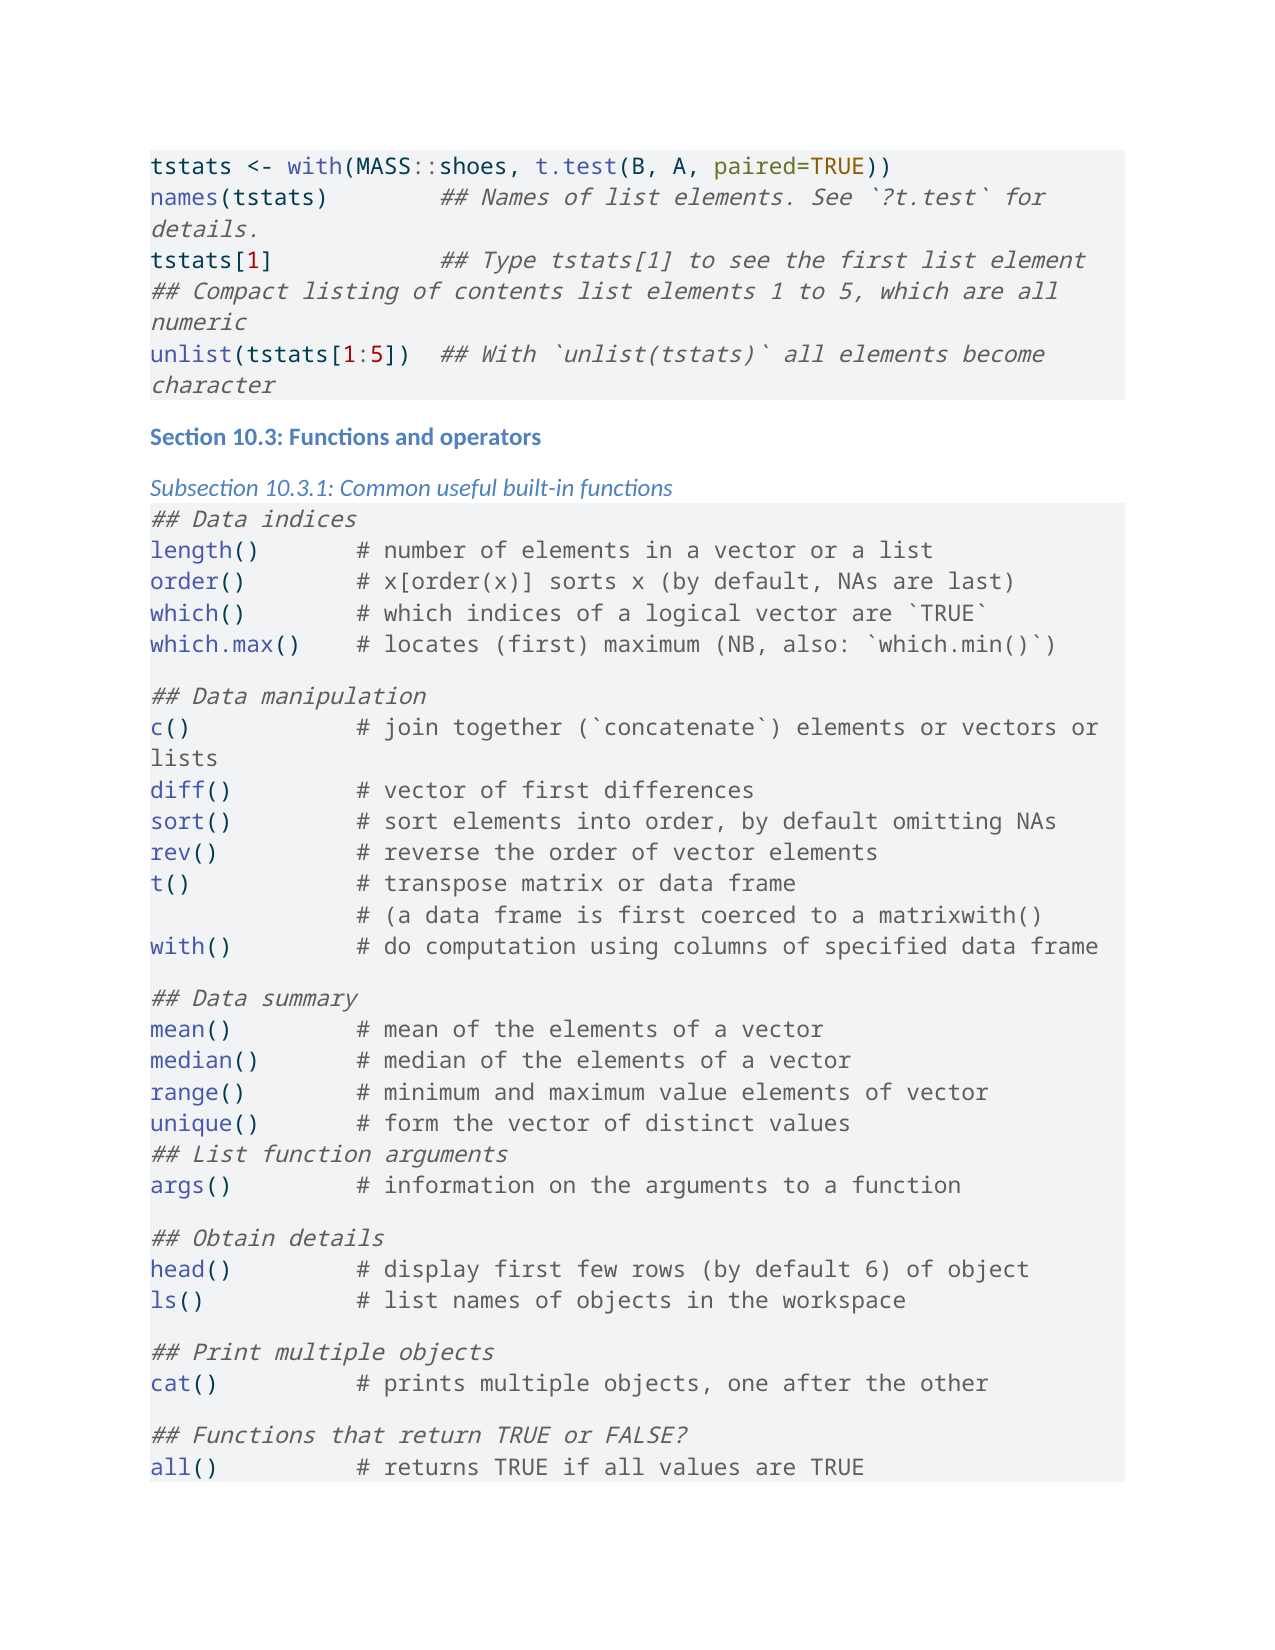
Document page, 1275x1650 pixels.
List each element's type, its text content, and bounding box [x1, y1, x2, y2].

text ## Data manipulation c() # join together (`concatenate`) elements or vectors or lists diff() # vector of first differences sort() # sort elements into order, by default omitting NAs rev() # reverse the order of vector elements t() # transpose matrix or data frame # (a data frame is first coerced to a matrixwith() with() # do computation using columns of specified data frame [150, 680, 1125, 961]
text tstats <- with(MASS::shoes, t.test(B, A, paired=TRUE)) names(tstats) ## Names of list elements. See `?t.test` for details. tstats[1] ## Type tstats[1] to see the first list element ## Compact listing of contents list elements 1 to 5, which are all numeric unlist(tstats[1:5]) ## With `unlist(tstats)` all elements become character [150, 150, 1125, 400]
subtitle Subsection 10.3.1: Common useful built-in functions [150, 472, 1125, 503]
text ## Data indices length() # number of elements in a vector or a list order() # x[order(x)] sorts x (by default, NAs are last) which() # which indices of a logical vector are `TRUE` which.max() # locates (first) maximum (NB, also: `which.min()`) [356, 503, 1125, 659]
text ## Obtain details head() # display first few rows (by default 6) of object ls() # list names of objects in the workspace [384, 1221, 1125, 1315]
subtitle Section 10.3: Functions and operators [150, 421, 1125, 451]
text ## Print multiple objects cat() # prints multiple objects, one after the other [494, 1336, 1125, 1398]
text ## Data summary mean() # mean of the elements of a vector median() # median of the elements of a vector range() # minimum and maximum value elements of vector unique() # form the vector of distinct values ## List function arguments args() # information on the arguments to a function [356, 982, 1125, 1201]
